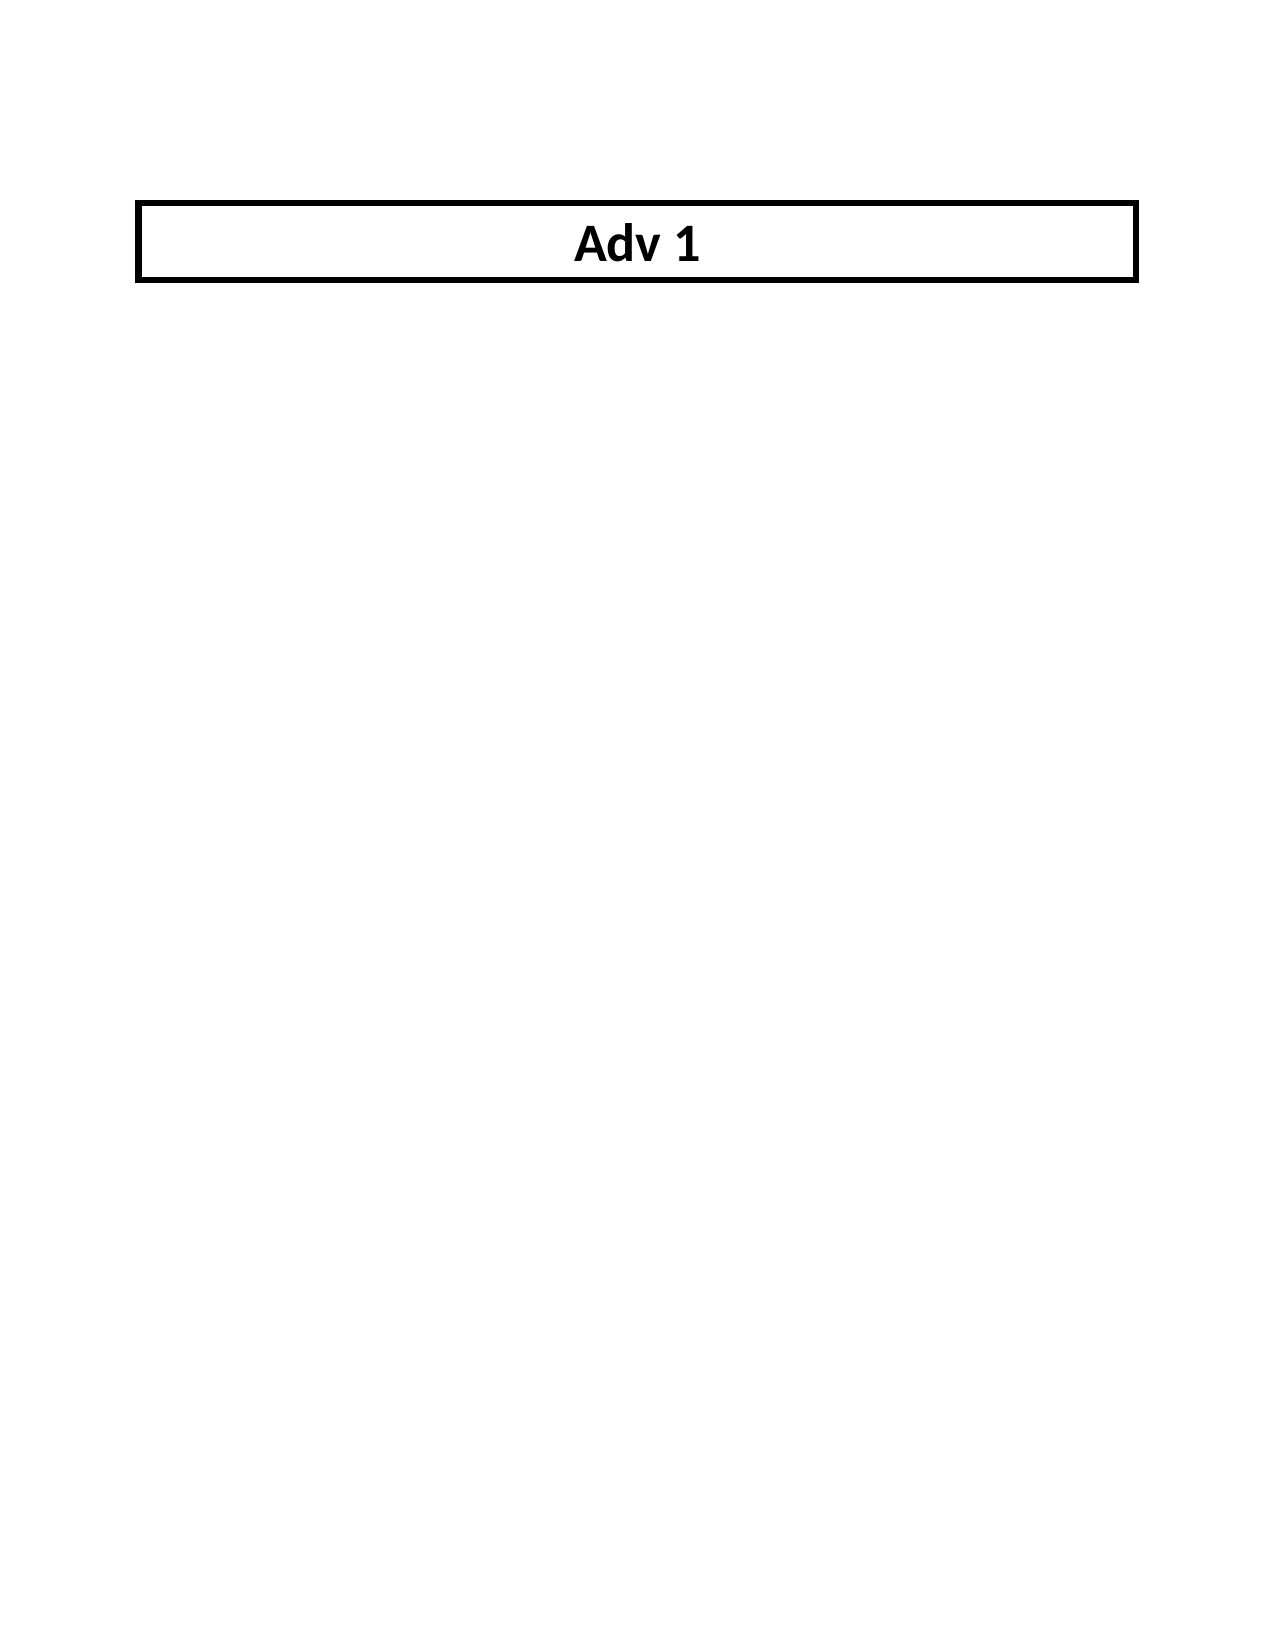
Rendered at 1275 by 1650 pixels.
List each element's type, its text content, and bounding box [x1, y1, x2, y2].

subtitle Adv 1 [142, 206, 1133, 277]
